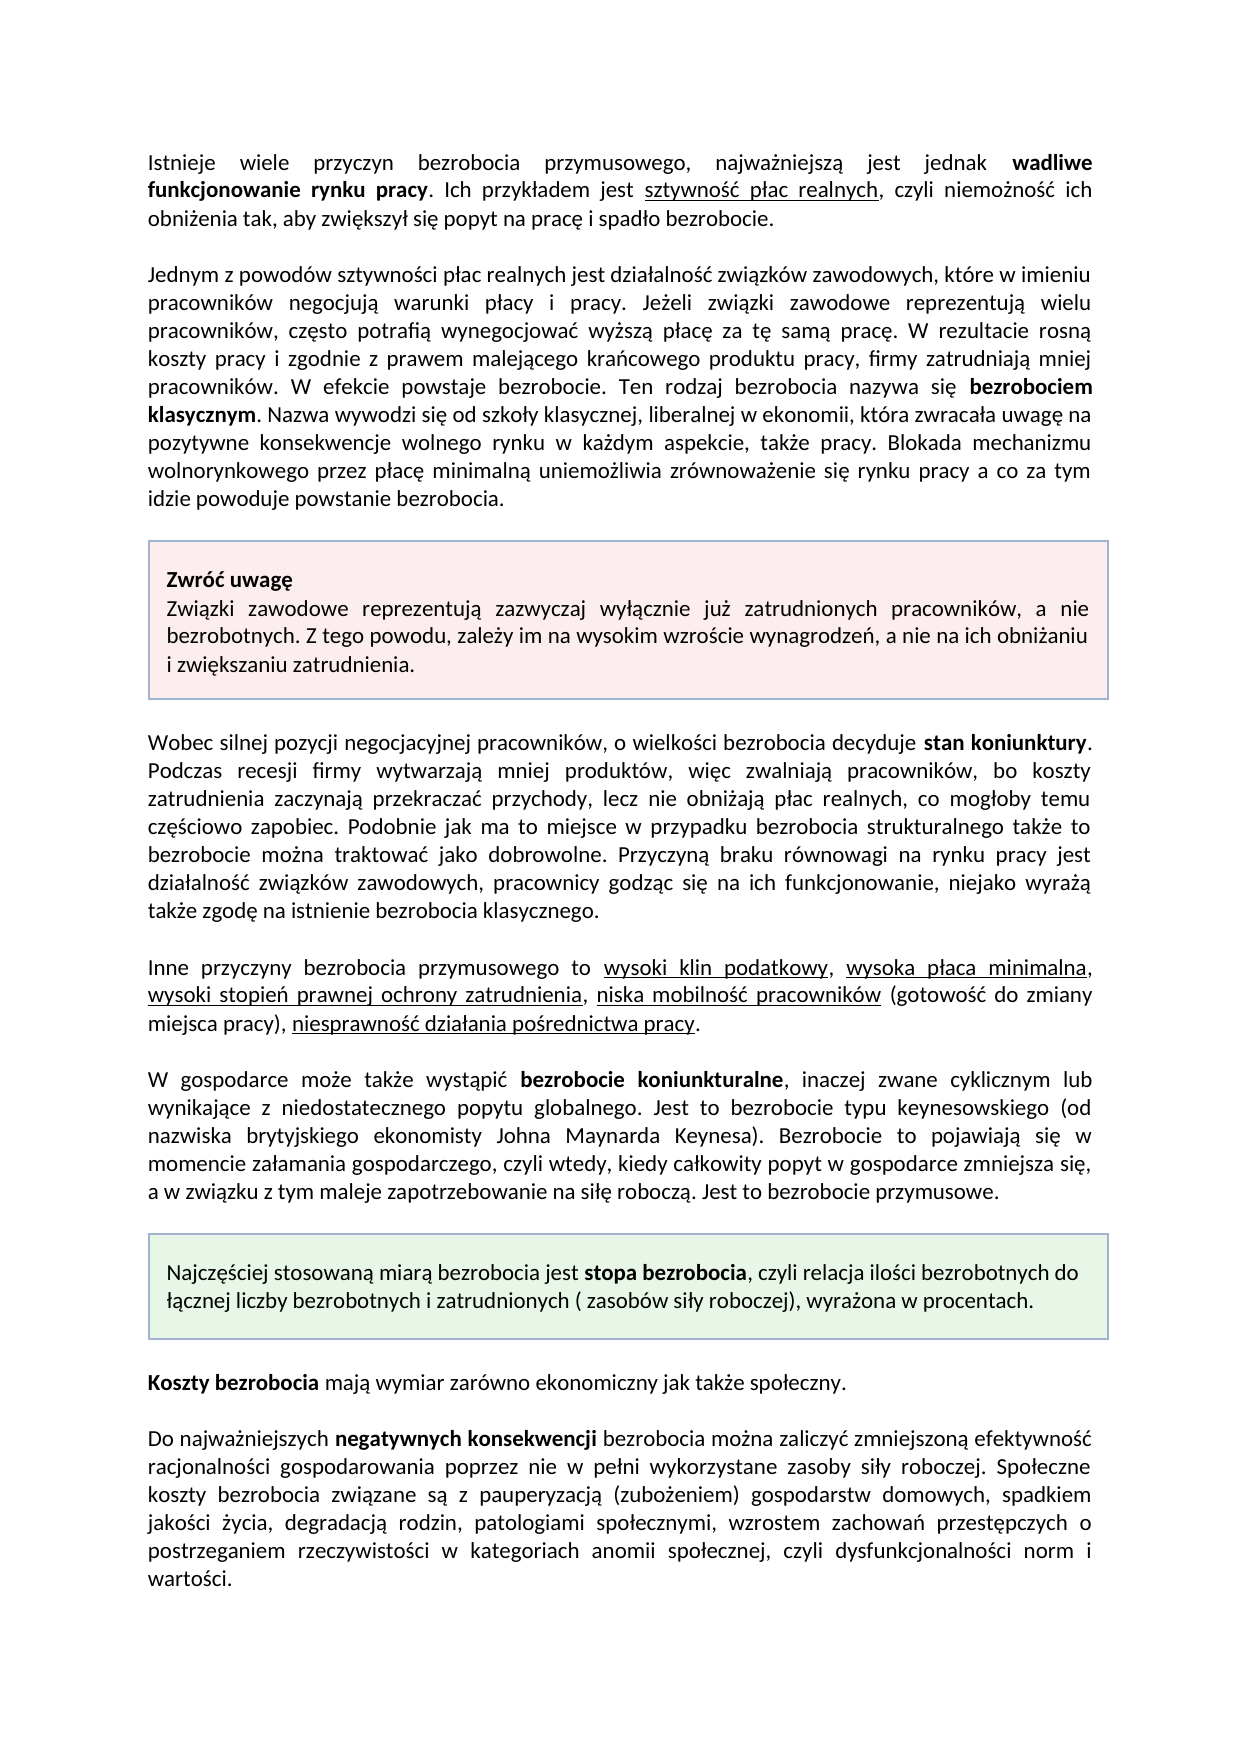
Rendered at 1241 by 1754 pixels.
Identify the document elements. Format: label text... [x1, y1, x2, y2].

text Koszty bezrobocia mają wymiar zarówno ekonomiczny jak także społeczny. [148, 1368, 1093, 1396]
table_header Najczęściej stosowaną miarą bezrobocia jest stopa bezrobocia, czyli relacja ilości bezrobotnych do łącznej liczby bezrobotnych i zatrudnionych ( zasobów siły roboczej), wyrażona w procentach. [150, 1235, 1107, 1338]
text Jednym z powodów sztywności płac realnych jest działalność związków zawodowych, które w imieniu pracowników negocjują warunki płacy i pracy. Jeżeli związki zawodowe reprezentują wielu pracowników, często potrafią wynegocjować wyższą płacę za tę samą pracę. W rezultacie rosną koszty pracy i zgodnie z prawem malejącego krańcowego produktu pracy, firmy zatrudniają mniej pracowników. W efekcie powstaje bezrobocie. Ten rodzaj bezrobocia nazywa się bezrobociem klasycznym. Nazwa wywodzi się od szkoły klasycznej, liberalnej w ekonomii, która zwracała uwagę na pozytywne konsekwencje wolnego rynku w każdym aspekcie, także pracy. Blokada mechanizmu wolnorynkowego przez płacę minimalną uniemożliwia zrównoważenie się rynku pracy a co za tym idzie powoduje powstanie bezrobocia. [148, 260, 1093, 512]
table_header Zwróć uwagę Związki zawodowe reprezentują zazwyczaj wyłącznie już zatrudnionych pracowników, a nie bezrobotnych. Z tego powodu, zależy im na wysokim wzroście wynagrodzeń, a nie na ich obniżaniu i zwiększaniu zatrudnienia. [150, 542, 1107, 698]
text W gospodarce może także wystąpić bezrobocie koniunkturalne, inaczej zwane cyklicznym lub wynikające z niedostatecznego popytu globalnego. Jest to bezrobocie typu keynesowskiego (od nazwiska brytyjskiego ekonomisty Johna Maynarda Keynesa). Bezrobocie to pojawiają się w momencie załamania gospodarczego, czyli wtedy, kiedy całkowity popyt w gospodarce zmniejsza się, a w związku z tym maleje zapotrzebowanie na siłę roboczą. Jest to bezrobocie przymusowe. [148, 1065, 1093, 1205]
text Inne przyczyny bezrobocia przymusowego to wysoki klin podatkowy, wysoka płaca minimalna, wysoki stopień prawnej ochrony zatrudnienia, niska mobilność pracowników (gotowość do zmiany miejsca pracy), niesprawność działania pośrednictwa pracy. [148, 953, 1093, 1037]
text Wobec silnej pozycji negocjacyjnej pracowników, o wielkości bezrobocia decyduje stan koniunktury. Podczas recesji firmy wytwarzają mniej produktów, więc zwalniają pracowników, bo koszty zatrudnienia zaczynają przekraczać przychody, lecz nie obniżają płac realnych, co mogłoby temu częściowo zapobiec. Podobnie jak ma to miejsce w przypadku bezrobocia strukturalnego także to bezrobocie można traktować jako dobrowolne. Przyczyną braku równowagi na rynku pracy jest działalność związków zawodowych, pracownicy godząc się na ich funkcjonowanie, niejako wyrażą także zgodę na istnienie bezrobocia klasycznego. [148, 728, 1093, 924]
text Istnieje wiele przyczyn bezrobocia przymusowego, najważniejszą jest jednak wadliwe funkcjonowanie rynku pracy. Ich przykładem jest sztywność płac realnych, czyli niemożność ich obniżenia tak, aby zwiększył się popyt na pracę i spadło bezrobocie. [148, 148, 1093, 232]
text Do najważniejszych negatywnych konsekwencji bezrobocia można zaliczyć zmniejszoną efektywność racjonalności gospodarowania poprzez nie w pełni wykorzystane zasoby siły roboczej. Społeczne koszty bezrobocia związane są z pauperyzacją (zubożeniem) gospodarstw domowych, spadkiem jakości życia, degradacją rodzin, patologiami społecznymi, wzrostem zachowań przestępczych o postrzeganiem rzeczywistości w kategoriach anomii społecznej, czyli dysfunkcjonalności norm i wartości. [148, 1424, 1093, 1592]
